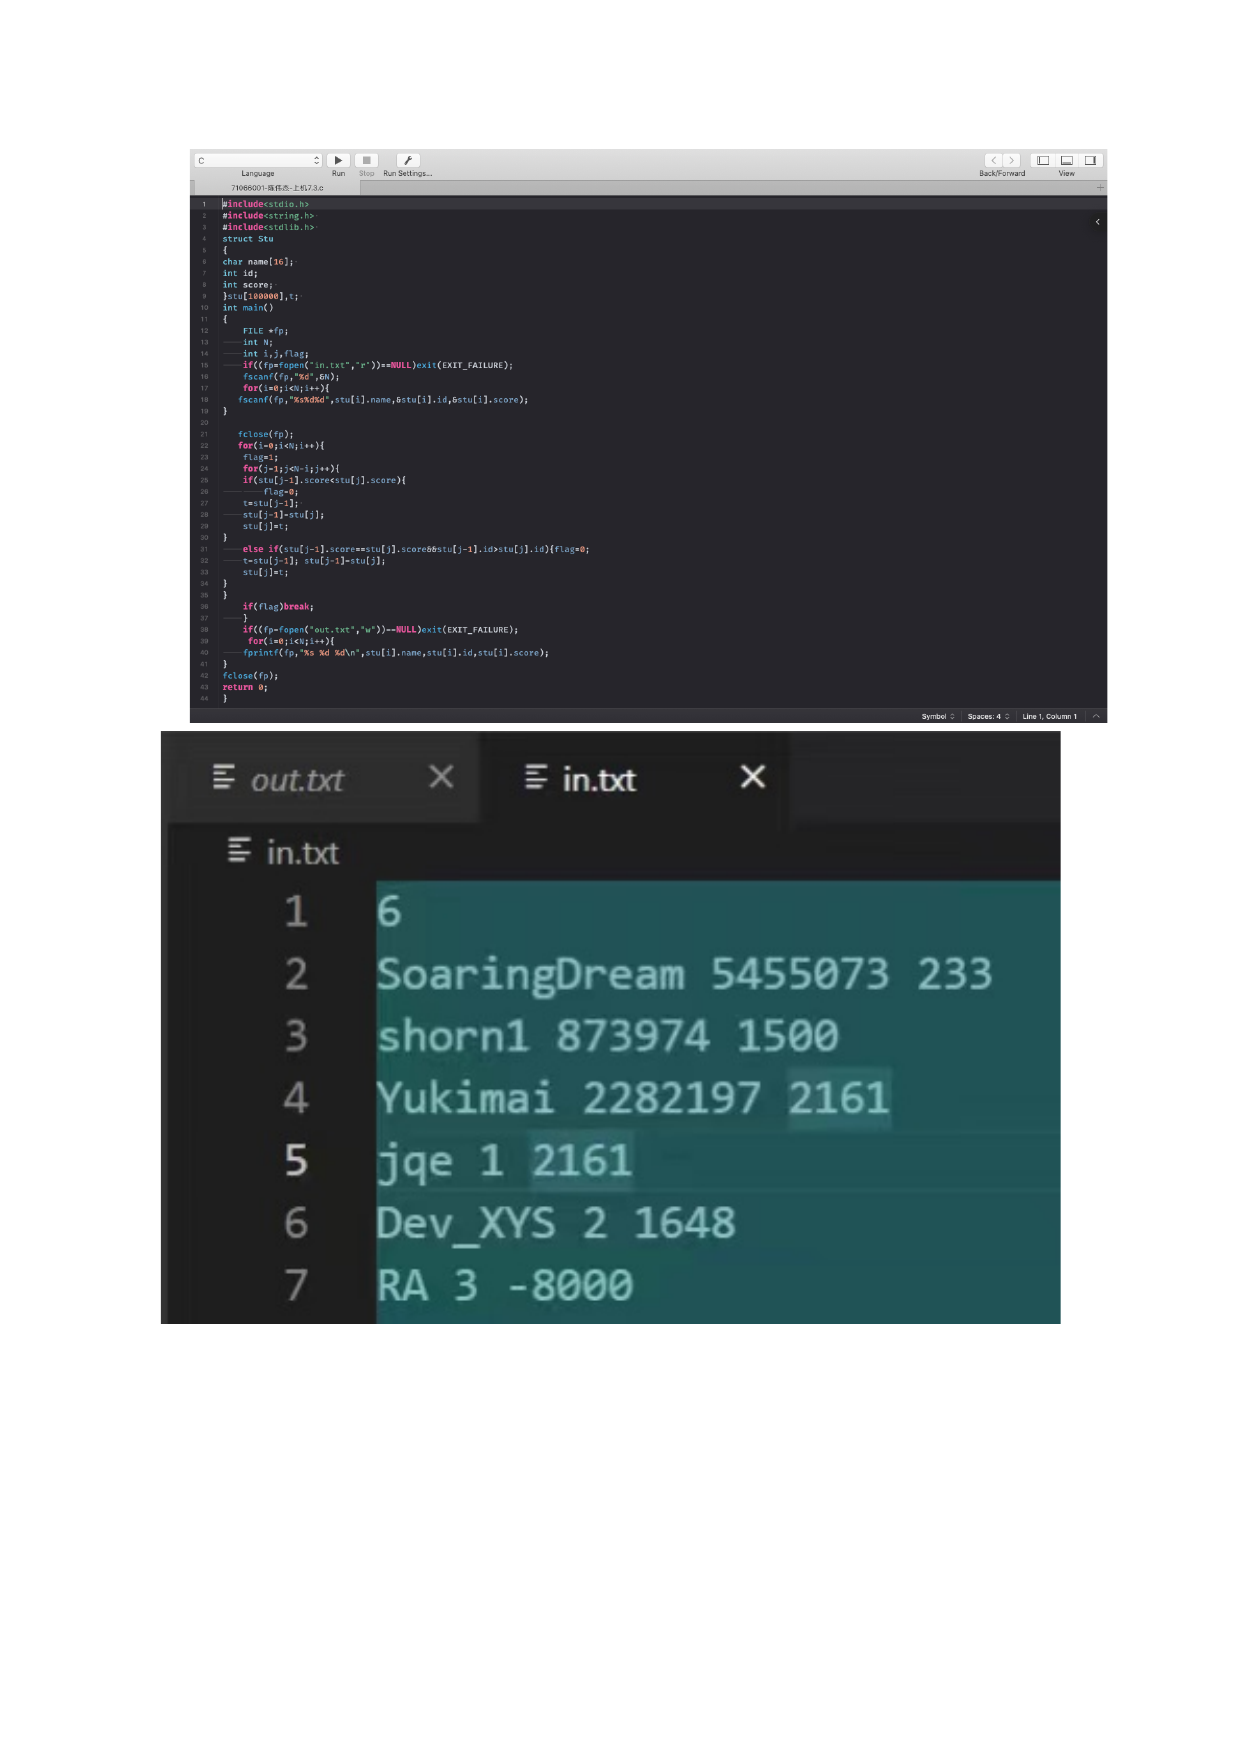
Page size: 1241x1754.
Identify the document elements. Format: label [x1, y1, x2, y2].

picture [160, 731, 1061, 1324]
picture [189, 149, 1108, 723]
